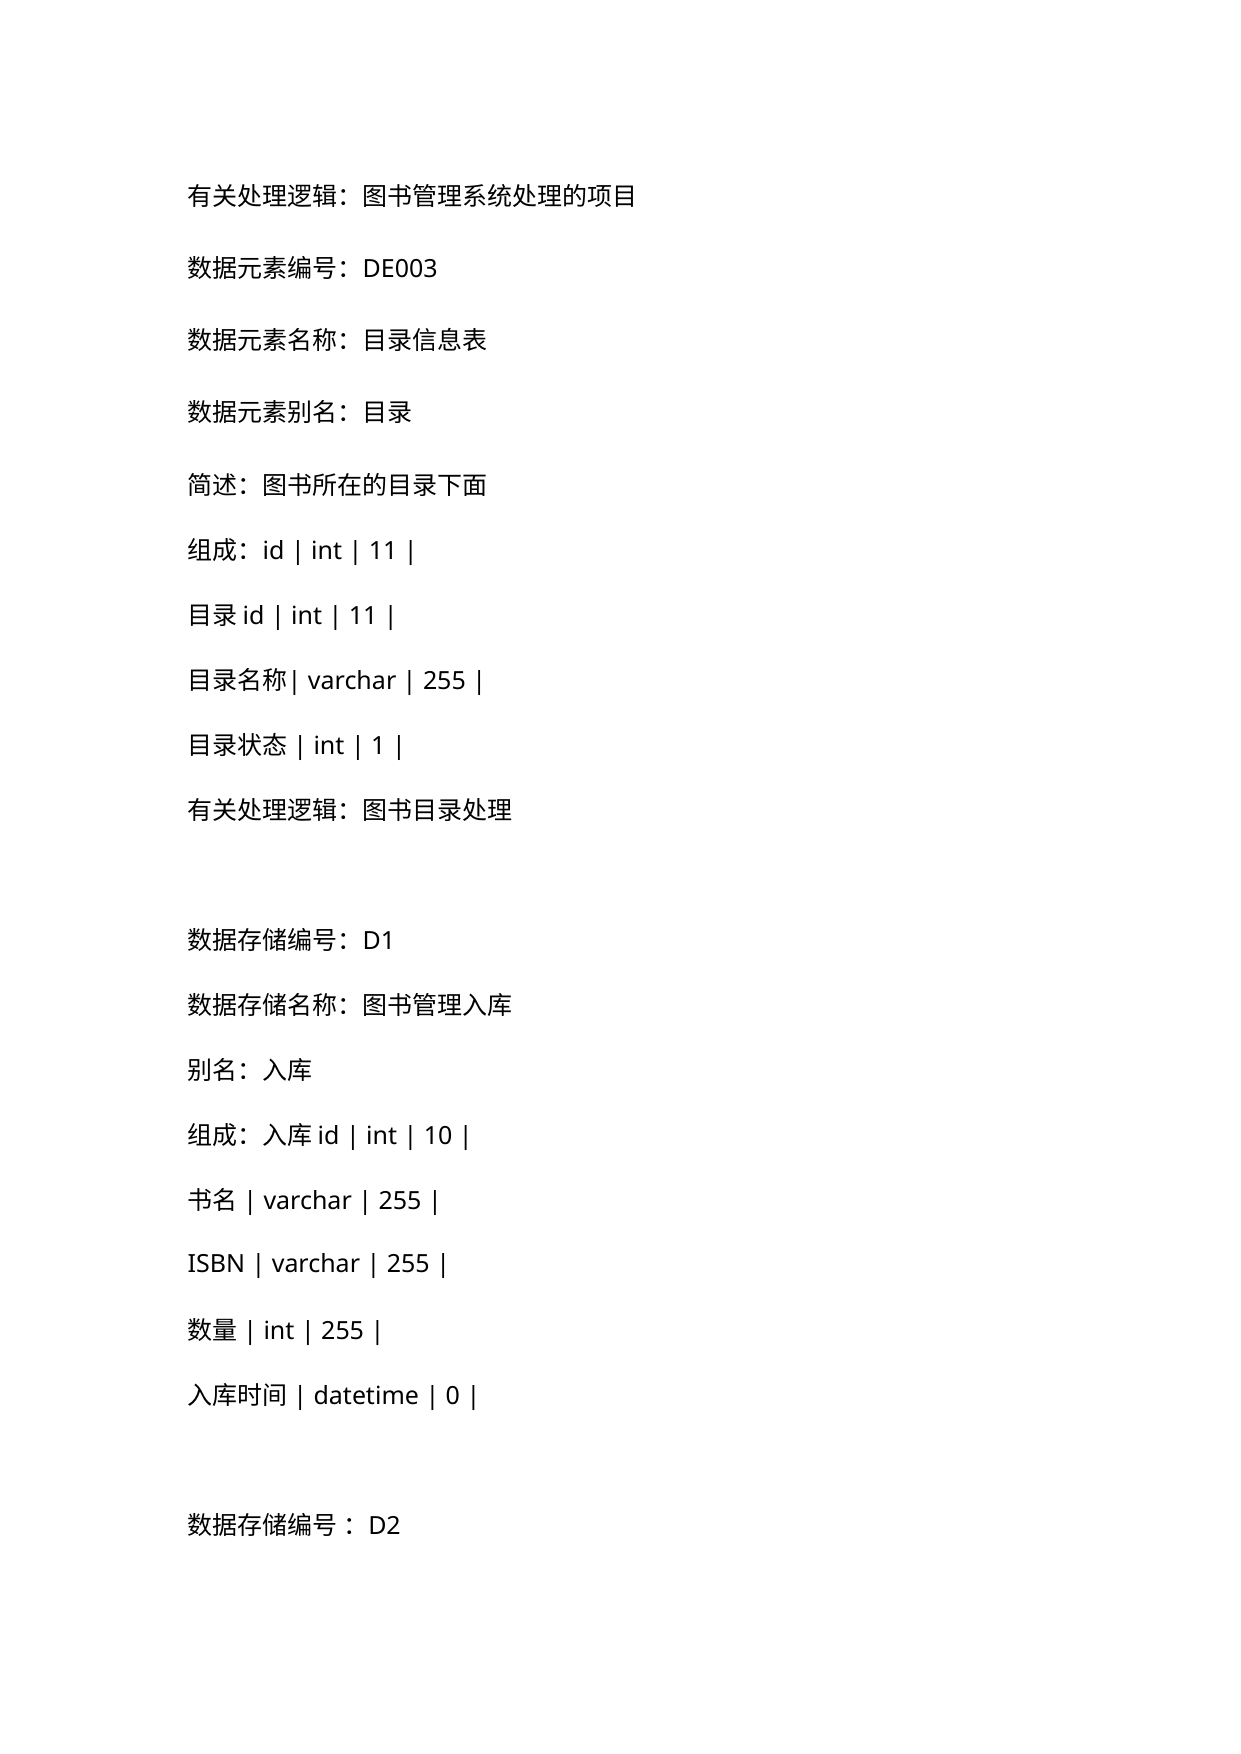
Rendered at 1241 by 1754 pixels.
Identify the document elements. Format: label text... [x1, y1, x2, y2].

text 数据存储名称：图书管理入库 [187, 971, 1053, 1036]
text 书名 | varchar | 255 | [187, 1166, 1053, 1231]
subtitle 数据元素别名：目录 [187, 378, 1053, 443]
text 组成：id | int | 11 | [187, 516, 1053, 581]
text 目录状态 | int | 1 | [187, 711, 1053, 776]
text 组成：入库id | int | 10 | [187, 1101, 1053, 1166]
text 别名：入库 [187, 1036, 1053, 1101]
subtitle 数据元素名称：目录信息表 [187, 306, 1053, 371]
text 入库时间 | datetime | 0 | [187, 1361, 1053, 1426]
text 简述：图书所在的目录下面 [187, 451, 1053, 516]
text 数量 | int | 255 | [187, 1296, 1053, 1361]
text 目录名称| varchar | 255 | [187, 646, 1053, 711]
text ISBN | varchar | 255 | [187, 1231, 1053, 1296]
text 目录id | int | 11 | [187, 581, 1053, 646]
text 数据存储编号：D1 [187, 906, 1053, 971]
text 数据存储编号 ：D2 [187, 1491, 1053, 1556]
subtitle 有关处理逻辑：图书管理系统处理的项目 [187, 162, 1053, 227]
subtitle 数据元素编号：DE003 [187, 234, 1053, 299]
text 有关处理逻辑：图书目录处理 [187, 776, 1053, 841]
